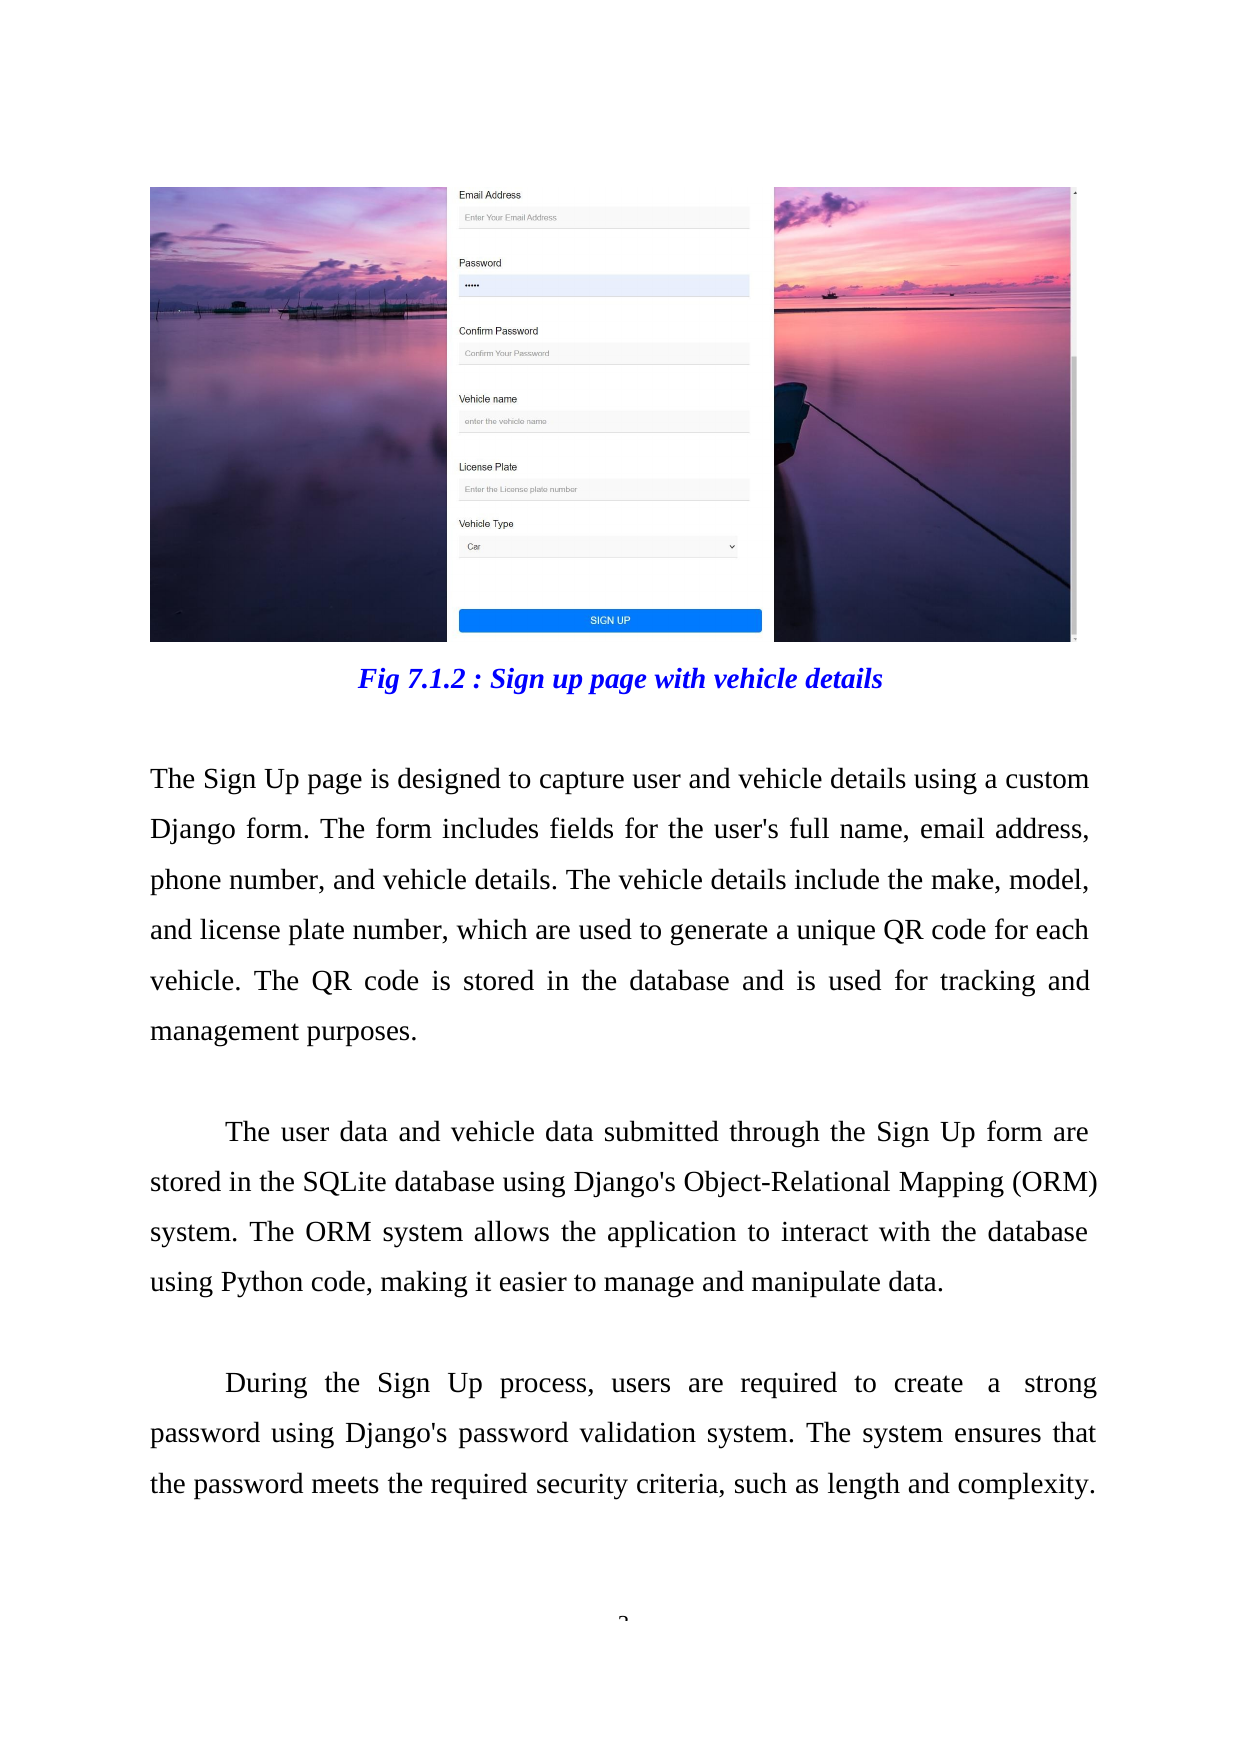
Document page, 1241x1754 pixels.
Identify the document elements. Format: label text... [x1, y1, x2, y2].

text Fig 7.1.2 : Sign up page with vehicle details [104, 661, 1136, 694]
text The Sign Up page is designed to capture user and vehicle details using a custom Django form. The form includes fields for the user's full name, email address, phone number, and vehicle details. The vehicle details include the make, model, and license plate number, which are used to generate a unique QR code for each vehicle. The QR code is stored in the database and is used for tracking and management purposes. [150, 761, 1091, 1046]
text The user data and vehicle data submitted through the Sign Up form are stored in the SQLite database using Django's Object-Relational Mapping (ORM) system. The ORM system allows the application to interact with the database using Python code, making it easier to manage and manipulate data. [150, 1114, 1109, 1298]
text During the Sign Up process, users are required to create a strong password using Django's password validation system. The system ensures that the password meets the required security criteria, such as length and complexity. [150, 1365, 1098, 1499]
picture [150, 187, 1077, 642]
